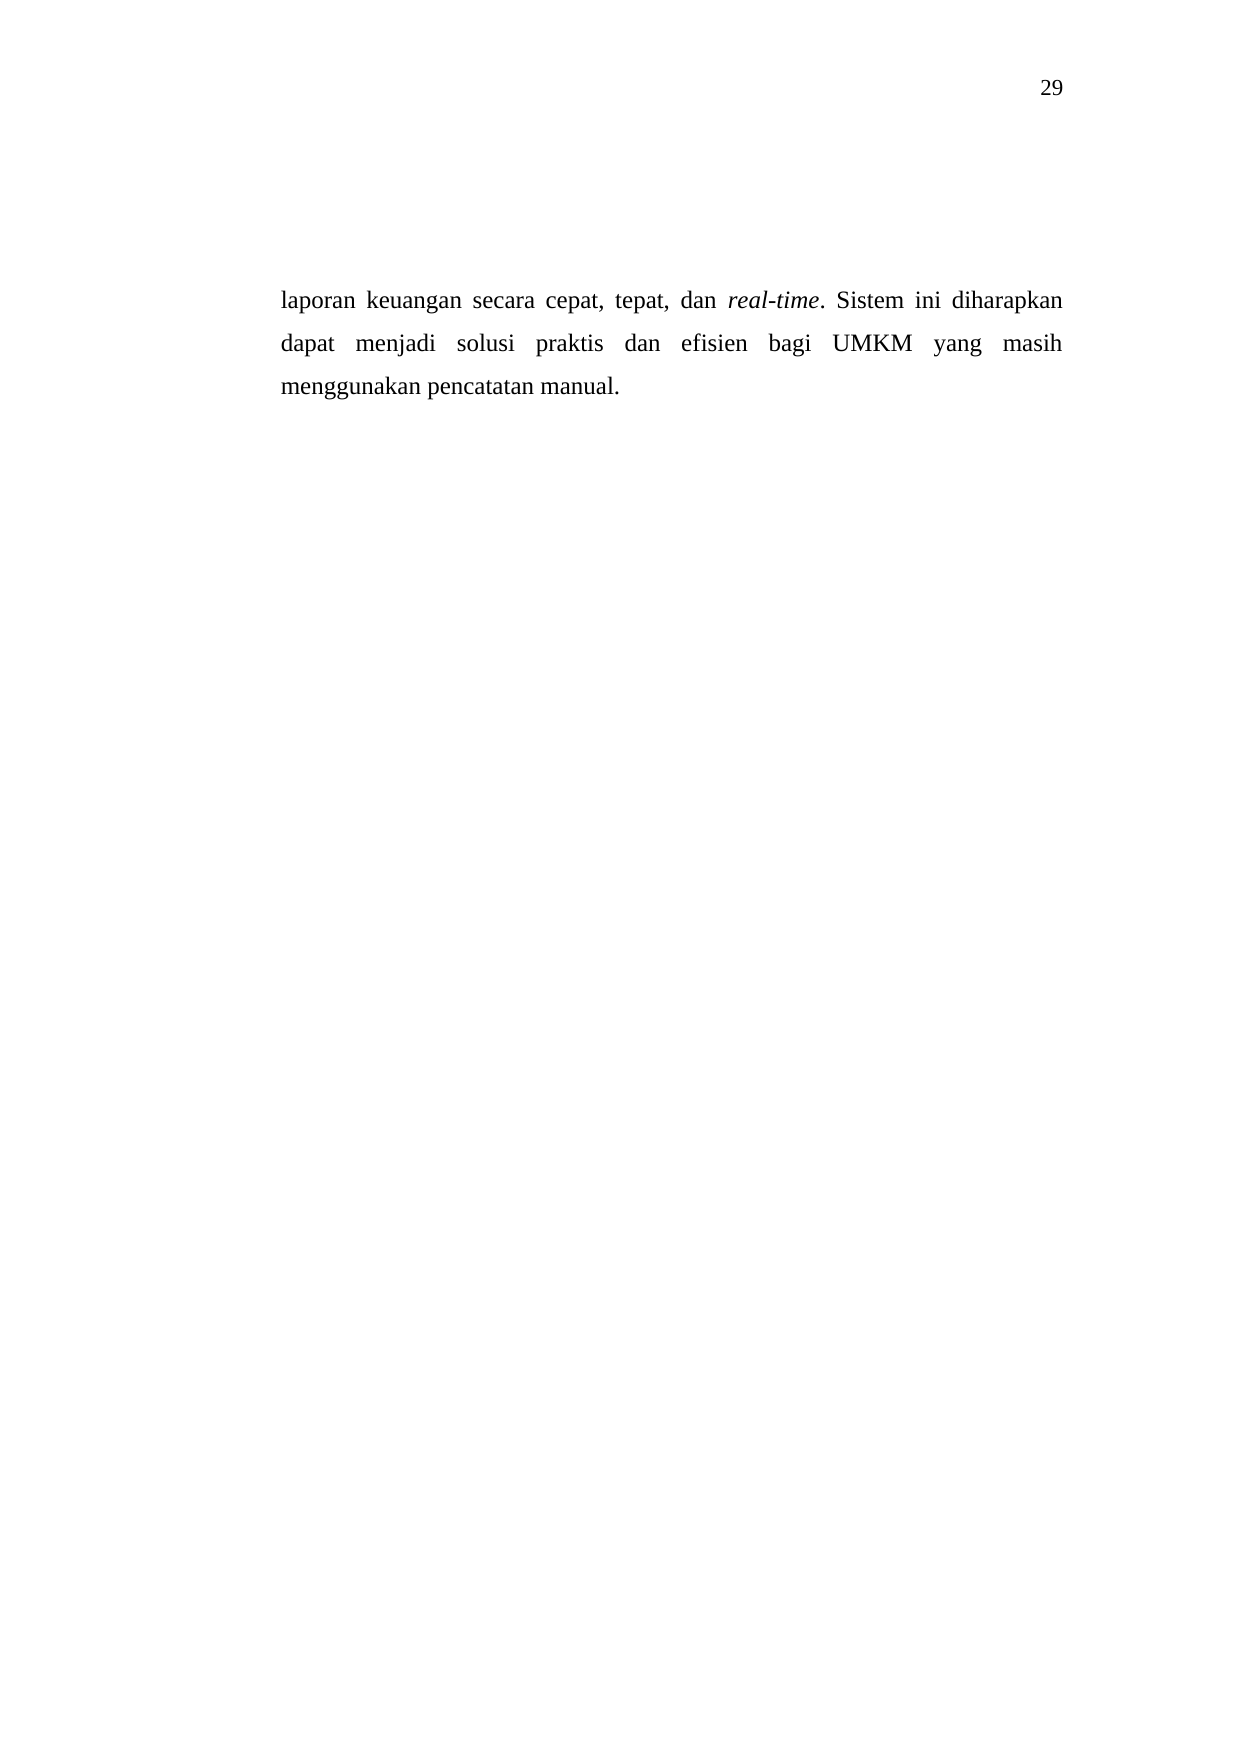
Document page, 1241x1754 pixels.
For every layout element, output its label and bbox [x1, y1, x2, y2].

text [281, 285, 1063, 400]
